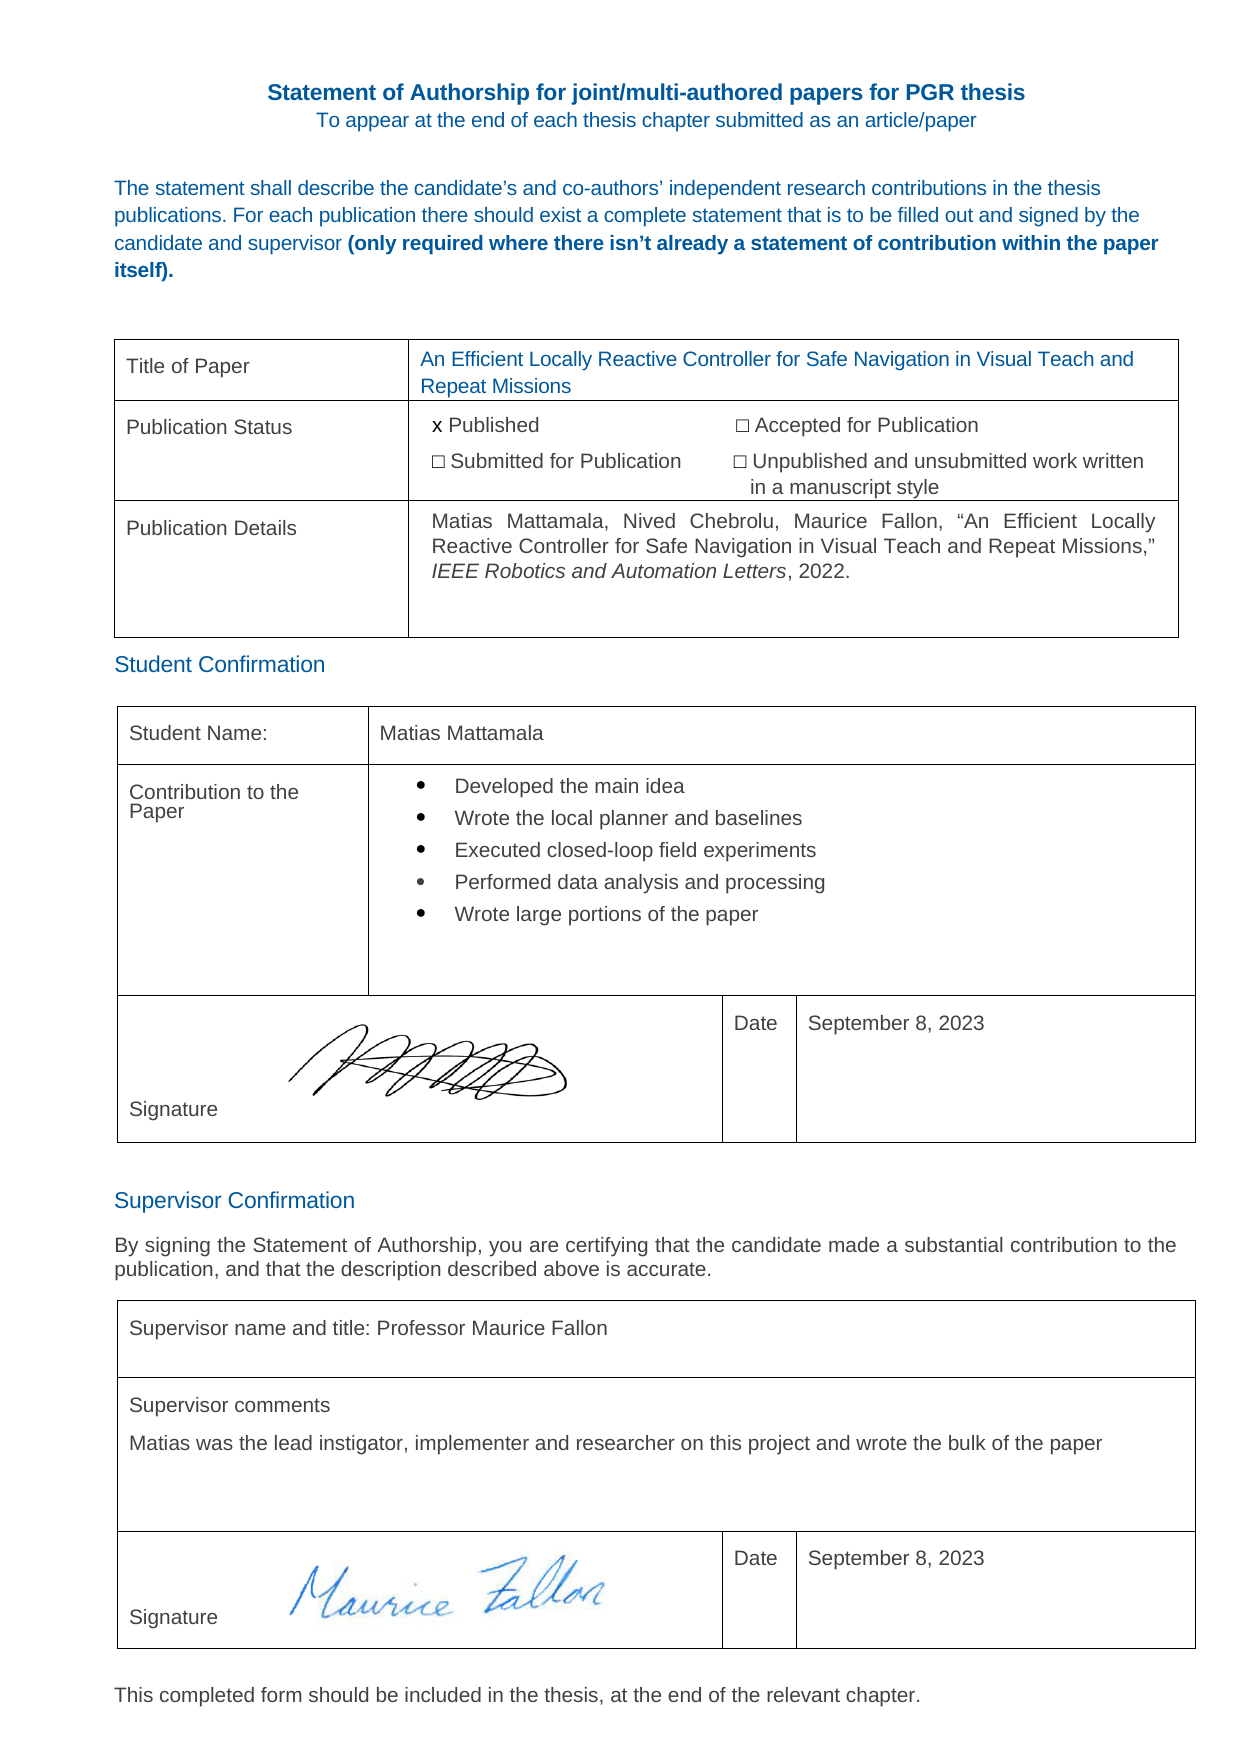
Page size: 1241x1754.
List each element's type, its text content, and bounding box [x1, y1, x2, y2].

table_cell Matias Mattamala, Nived Chebrolu, Maurice Fallon, “An Efficient Locally Reactive Controller for Safe Navigation in Visual Teach and Repeat Missions,” IEEE Robotics and Automation Letters, 2022. [409, 501, 1178, 637]
table_cell Contribution to the Paper [118, 765, 368, 995]
table_cell Developed the main idea Wrote the local planner and baselines Executed closed-loop field experiments Performed data analysis and processing Wrote large portions of the paper [369, 765, 1195, 995]
text This completed form should be included in the thesis, at the end of the relevant chapter. [114, 1687, 1179, 1706]
text Supervisor Confirmation [114, 1186, 1179, 1214]
table_cell Publication Details [115, 501, 408, 637]
table_cell Signature [118, 996, 722, 1142]
table_header Supervisor name and title: Professor Maurice Fallon [118, 1301, 1195, 1377]
text To appear at the end of each thesis chapter submitted as an article/paper [114, 106, 1179, 133]
table_header Student Name: [118, 707, 368, 764]
picture [287, 1550, 607, 1625]
table_cell Supervisor comments Matias was the lead instigator, implementer and researcher on this project and wrote the bulk of the paper [118, 1378, 1195, 1531]
table_header An Efficient Locally Reactive Controller for Safe Navigation in Visual Teach and Repeat Missions [409, 340, 1178, 399]
text Student Confirmation [114, 651, 1179, 678]
table_cell Publication Status [115, 401, 408, 500]
picture [287, 1015, 569, 1117]
table_cell September 8, 2023 [797, 1532, 1195, 1648]
table_cell Date [723, 1532, 796, 1648]
table_header Title of Paper [115, 340, 408, 399]
text Statement of Authorship for joint/multi-authored papers for PGR thesis [114, 78, 1179, 106]
table_cell x Published □ Accepted for Publication □ Submitted for Publication □ Unpublished and unsubmitted work written in a manuscript style [409, 401, 1178, 500]
table_header Matias Mattamala [369, 707, 1195, 764]
table_cell Signature [118, 1532, 722, 1648]
text By signing the Statement of Authorship, you are certifying that the candidate made a substantial contribution to the publication, and that the description described above is accurate. [114, 1233, 1179, 1281]
table_cell September 8, 2023 [797, 996, 1195, 1142]
table_cell Date [723, 996, 796, 1142]
text The statement shall describe the candidate’s and co-authors’ independent research contributions in the thesis publications. For each publication there should exist a complete statement that is to be filled out and signed by the candidate and supervisor (only required where there isn’t already a statement of contribution within the paper itself). [114, 173, 1179, 283]
